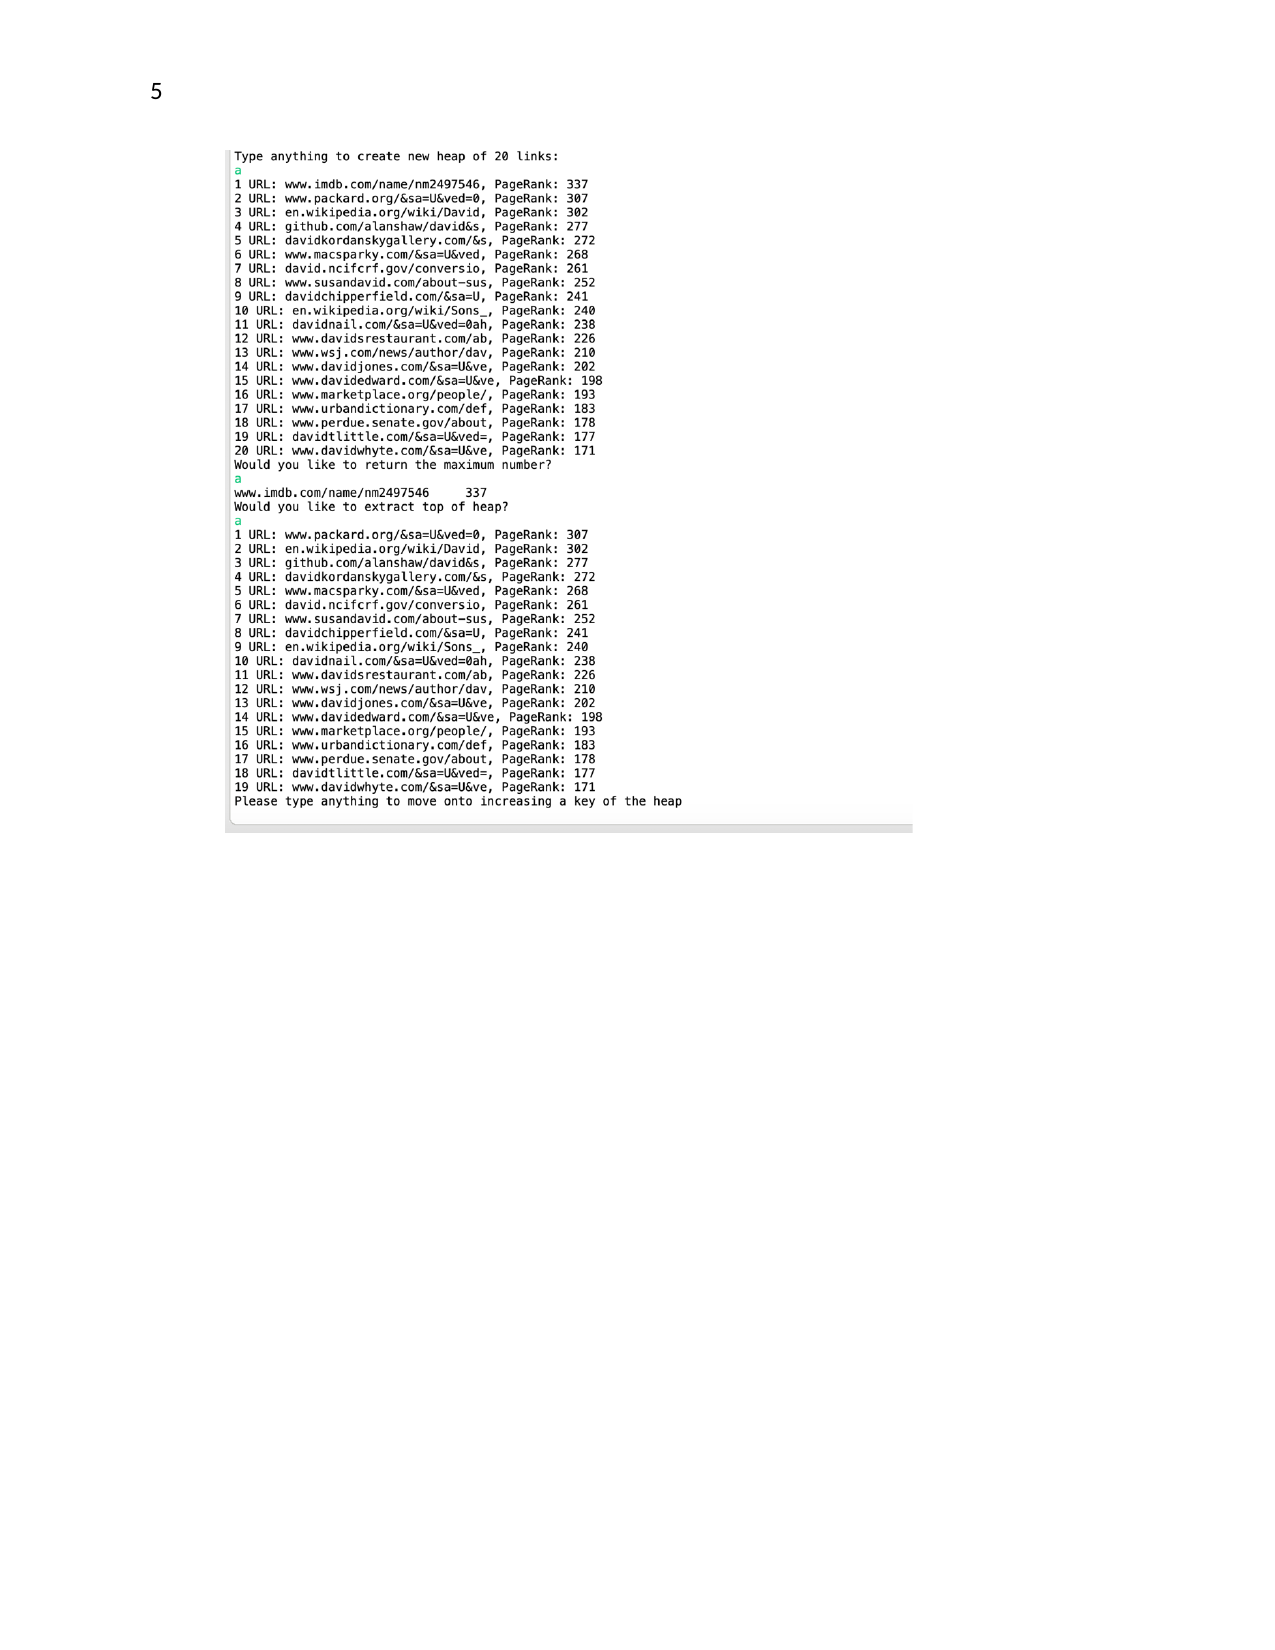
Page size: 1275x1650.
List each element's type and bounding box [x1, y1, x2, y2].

picture [225, 150, 913, 833]
